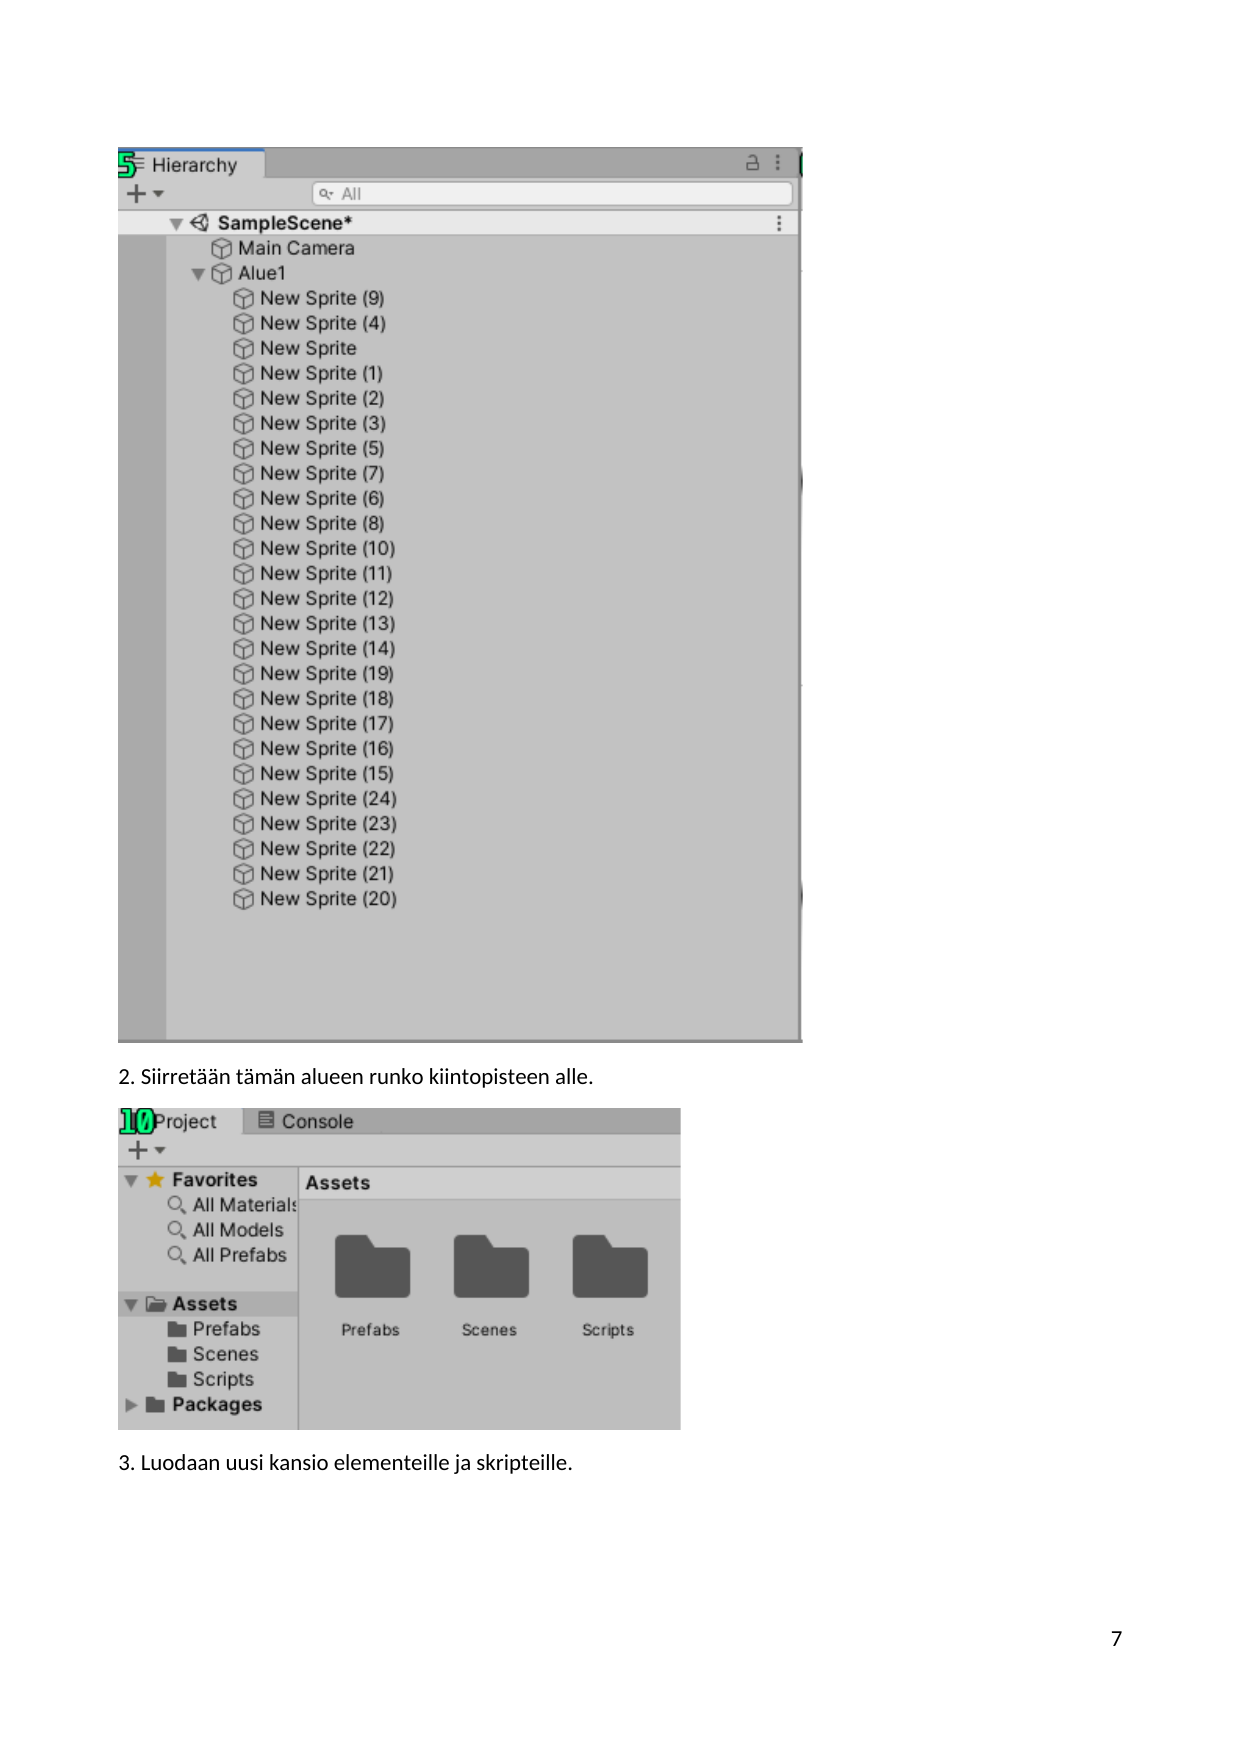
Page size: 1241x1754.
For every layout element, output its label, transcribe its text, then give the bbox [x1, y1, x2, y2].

text 2. Siirretään tämän alueen runko kiintopisteen alle. [118, 1062, 1122, 1090]
picture [118, 1108, 681, 1430]
text 3. Luodaan uusi kansio elementeille ja skripteille. [118, 1448, 1122, 1476]
picture [118, 147, 803, 1043]
